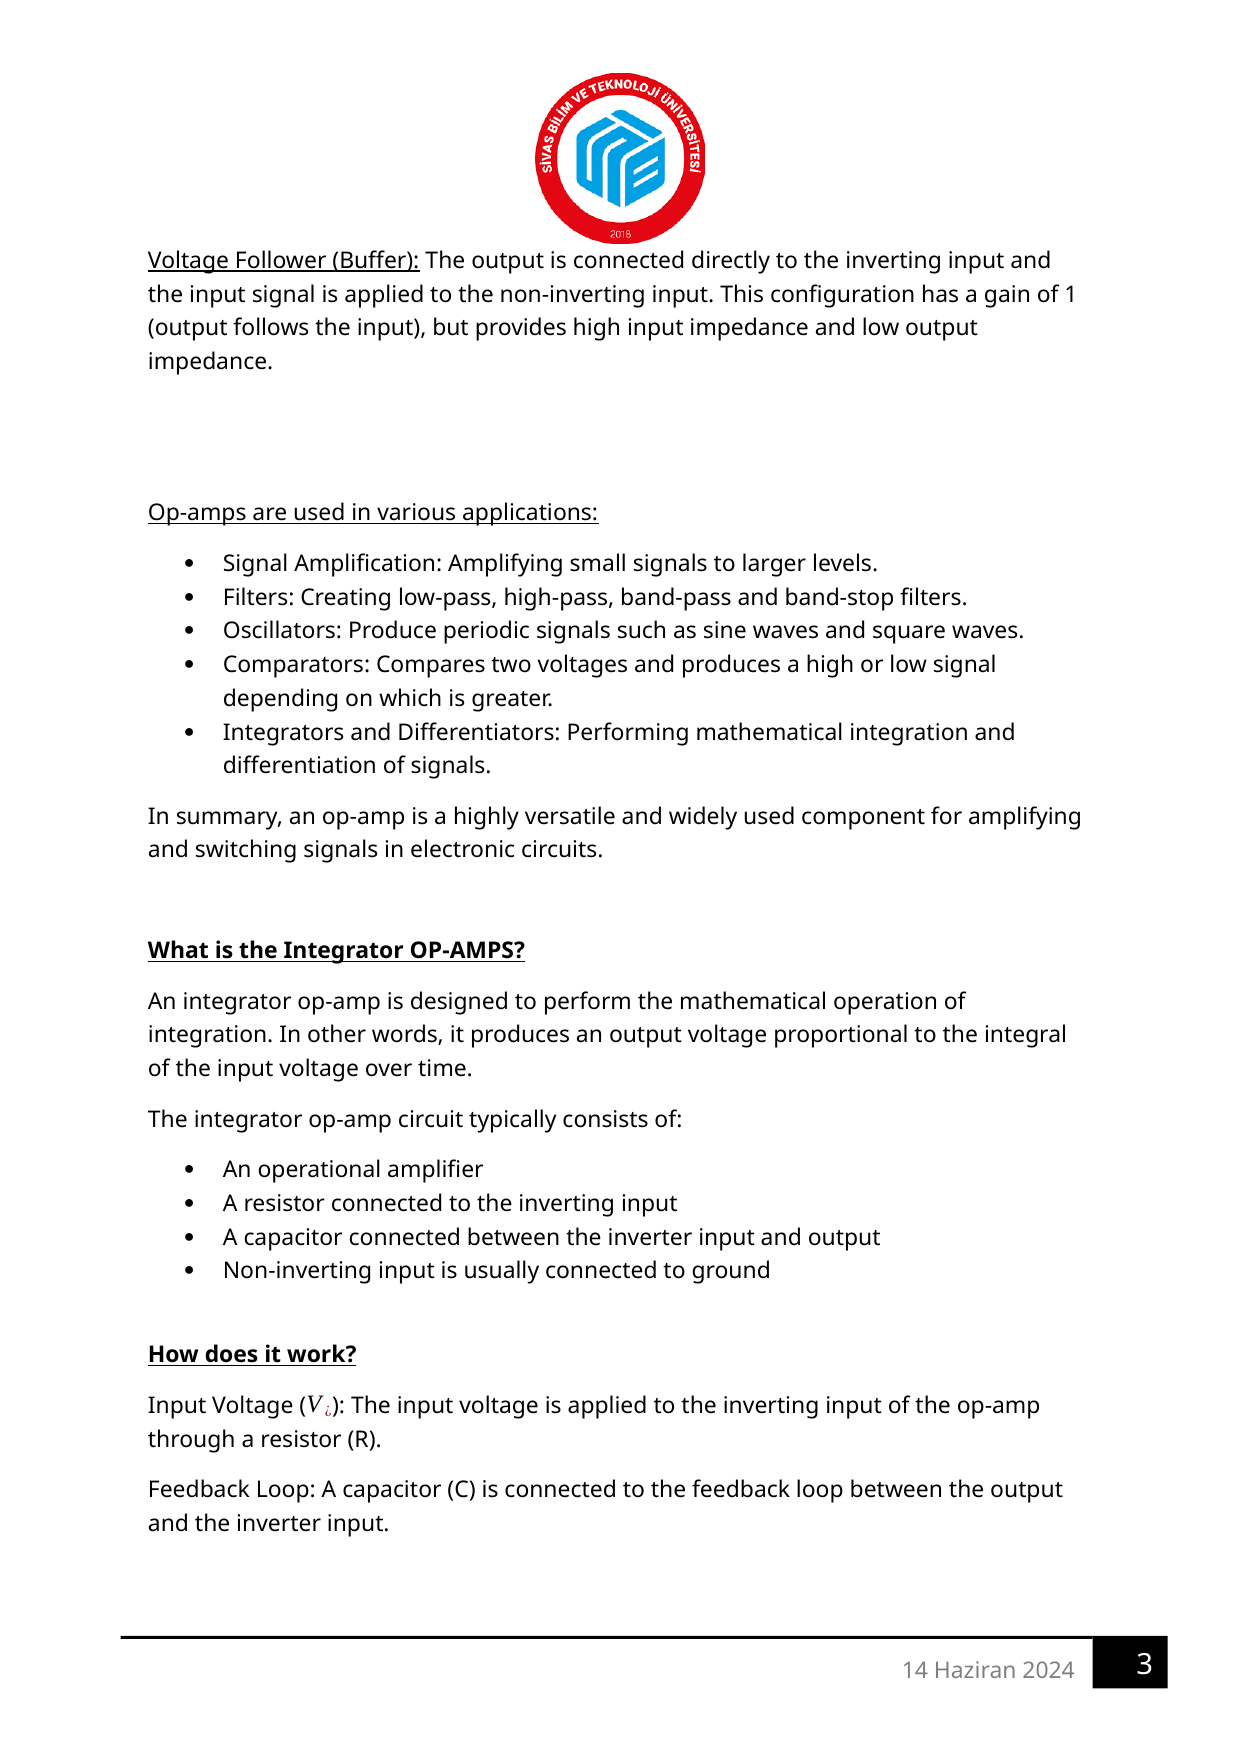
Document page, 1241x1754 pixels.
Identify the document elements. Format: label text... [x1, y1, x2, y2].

text Voltage Follower (Buffer): The output is connected directly to the inverting input and the input signal is applied to the non-inverting input. This configuration has a gain of 1 (output follows the input), but provides high input impedance and low output impedance. [148, 244, 1093, 376]
text The integrator op-amp circuit typically consists of: [148, 1102, 1093, 1134]
text How does it work? [148, 1338, 1093, 1369]
list Filters: Creating low-pass, high-pass, band-pass and band-stop filters. [185, 580, 1093, 612]
text What is the Integrator OP-AMPS? [148, 934, 1093, 965]
list Oscillators: Produce periodic signals such as sine waves and square waves. [185, 614, 1093, 645]
list An operational amplifier [185, 1153, 1093, 1184]
list Integrators and Differentiators: Performing mathematical integration and differentiation of signals. [185, 715, 1093, 780]
list Non-inverting input is usually connected to ground [185, 1254, 1093, 1285]
text An integrator op-amp is designed to perform the mathematical operation of integration. In other words, it produces an output voltage proportional to the integral of the input voltage over time. [148, 984, 1093, 1083]
list A capacitor connected between the inverter input and output [185, 1220, 1093, 1252]
text Input Voltage (): The input voltage is applied to the inverting input of the op-amp through a resistor (R). [148, 1389, 1093, 1454]
list Signal Amplification: Amplifying small signals to larger levels. [185, 547, 1093, 578]
picture [535, 73, 705, 244]
text Feedback Loop: A capacitor (C) is connected to the feedback loop between the output and the inverter input. [148, 1473, 1093, 1538]
text In summary, an op-amp is a highly versatile and widely used component for amplifying and switching signals in electronic circuits. [148, 799, 1093, 864]
text Op-amps are used in various applications: [148, 496, 1093, 527]
list A resistor connected to the inverting input [185, 1187, 1093, 1218]
list Comparators: Compares two voltages and produces a high or low signal depending on which is greater. [185, 648, 1093, 713]
